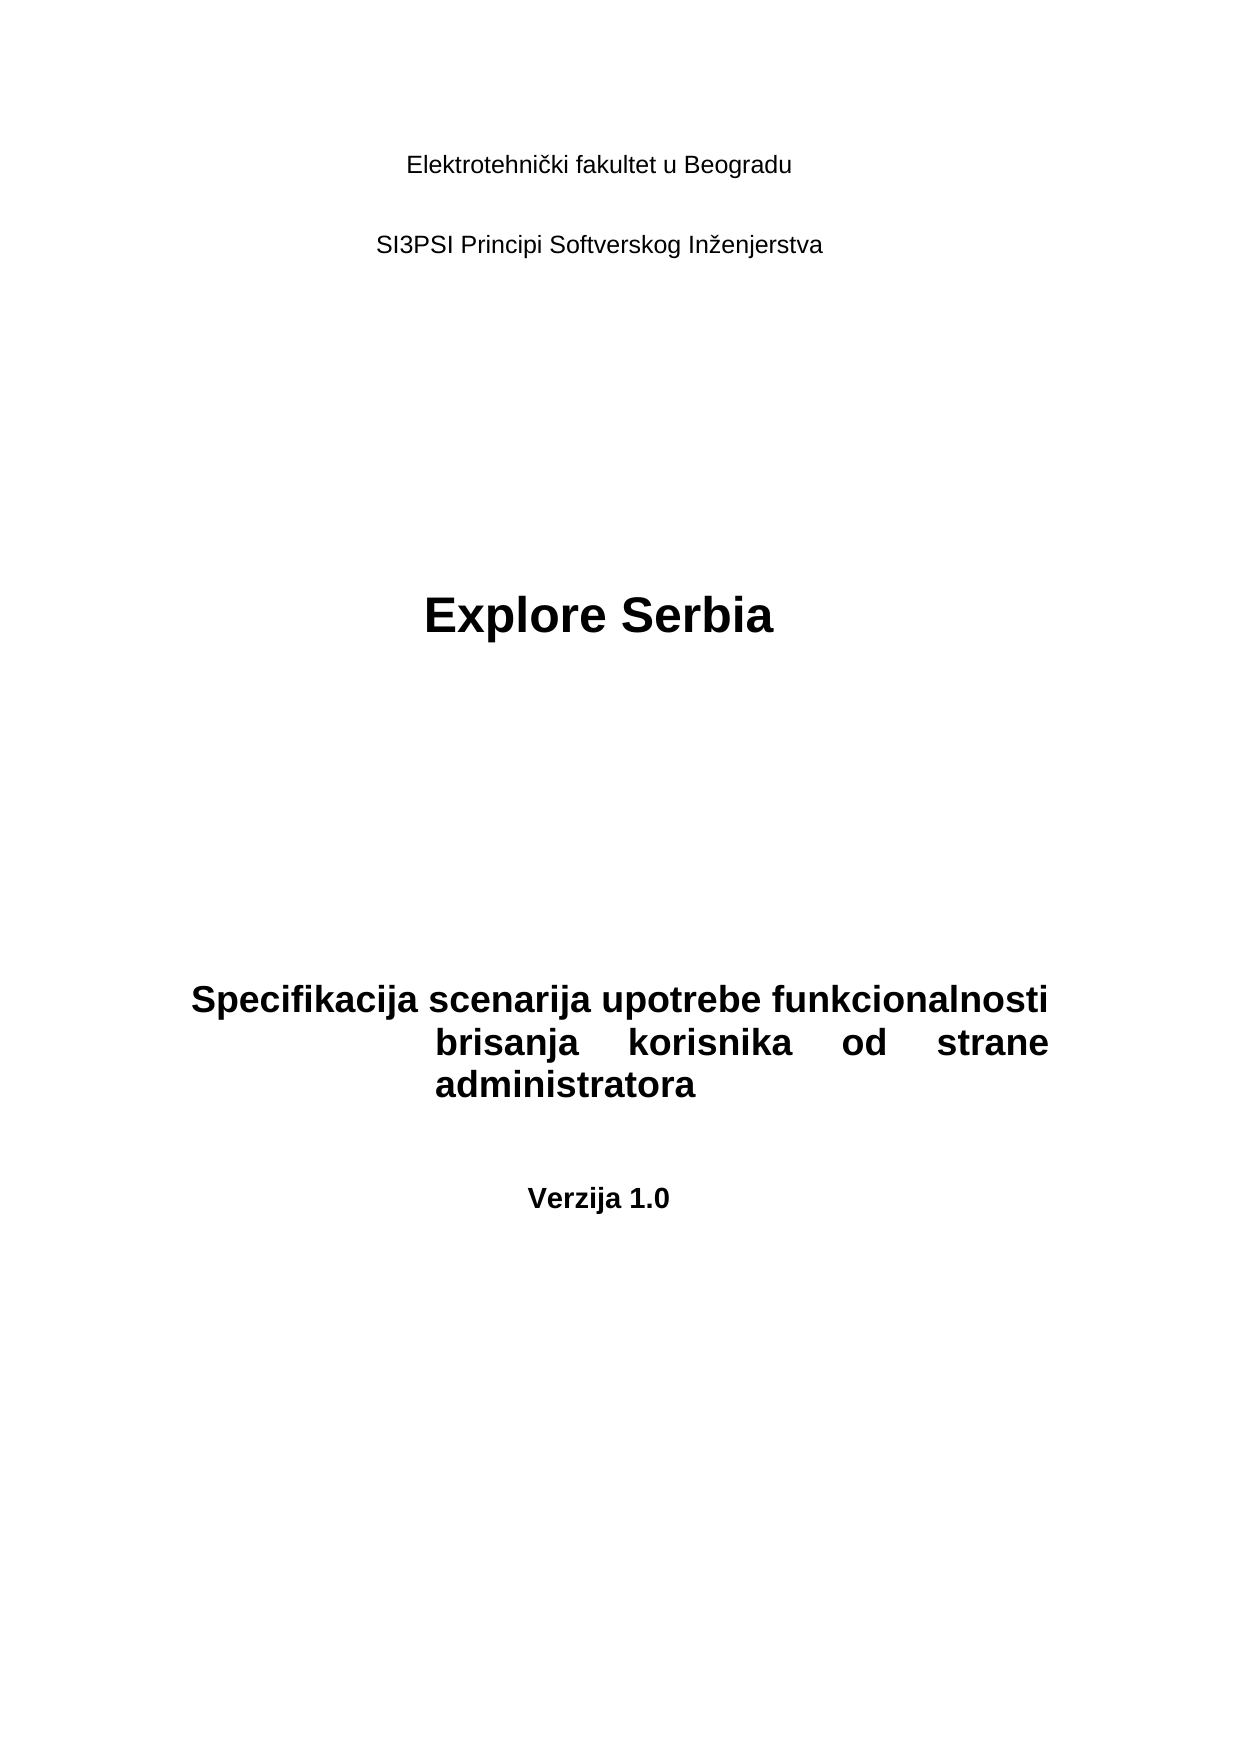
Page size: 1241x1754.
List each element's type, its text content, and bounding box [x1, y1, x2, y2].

text SI3PSI Principi Softverskog Inženjerstva [148, 230, 1051, 259]
text Verzija 1.0 [148, 1181, 1049, 1214]
text Explore Serbia [148, 586, 1049, 643]
text Specifikacija scenarija upotrebe funkcionalnosti brisanja korisnika od strane administratora [191, 979, 1049, 1106]
text Elektrotehnički fakultet u Beogradu [148, 150, 1051, 179]
